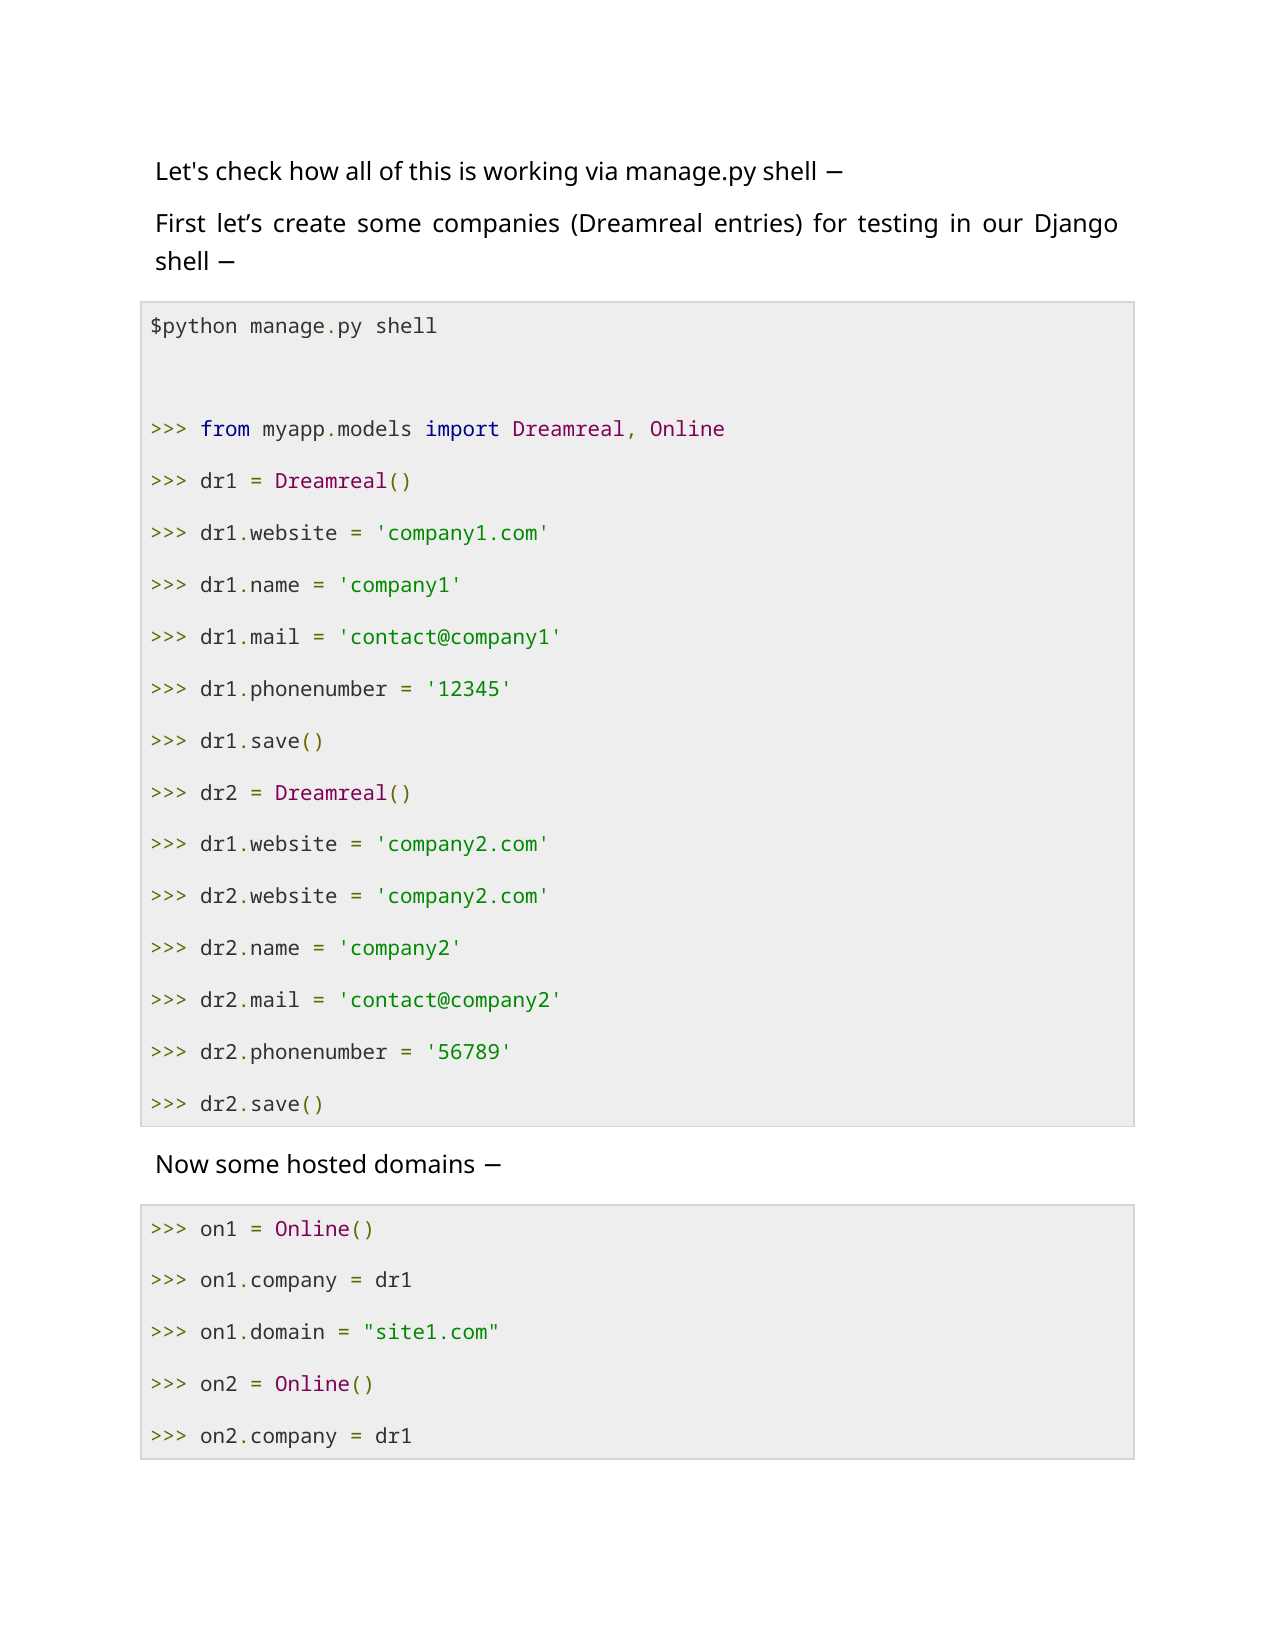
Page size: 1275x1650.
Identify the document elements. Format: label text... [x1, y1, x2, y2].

text >>> dr2.save() [142, 1079, 1133, 1126]
text Let's check how all of this is working via manage.py shell − [155, 150, 1120, 187]
text >>> on1.company = dr1 [142, 1256, 1133, 1294]
text >>> dr2.website = 'company2.com' [142, 872, 1133, 910]
text >>> dr2.phonenumber = '56789' [142, 1027, 1133, 1066]
text >>> dr1 = Dreamreal() [142, 457, 1133, 495]
text Now some hosted domains − [155, 1143, 1120, 1180]
text >>> from myapp.models import Dreamreal, Online [142, 405, 1133, 443]
text >>> dr1.phonenumber = '12345' [142, 664, 1133, 702]
text $python manage.py shell [142, 303, 1133, 339]
text >>> dr2.name = 'company2' [142, 923, 1133, 962]
text >>> on1.domain = "site1.com" [142, 1308, 1133, 1346]
text >>> dr1.mail = 'contact@company1' [142, 612, 1133, 651]
text >>> dr1.save() [142, 716, 1133, 754]
text >>> on1 = Online() [142, 1206, 1133, 1242]
text >>> dr1.website = 'company2.com' [142, 820, 1133, 858]
text >>> dr1.website = 'company1.com' [142, 508, 1133, 547]
text >>> on2.company = dr1 [142, 1411, 1133, 1458]
text >>> dr1.name = 'company1' [142, 560, 1133, 599]
text >>> on2 = Online() [142, 1359, 1133, 1398]
text >>> dr2 = Dreamreal() [142, 768, 1133, 806]
text First let’s create some companies (Dreamreal entries) for testing in our Django shell − [155, 202, 1120, 277]
text >>> dr2.mail = 'contact@company2' [142, 975, 1133, 1014]
